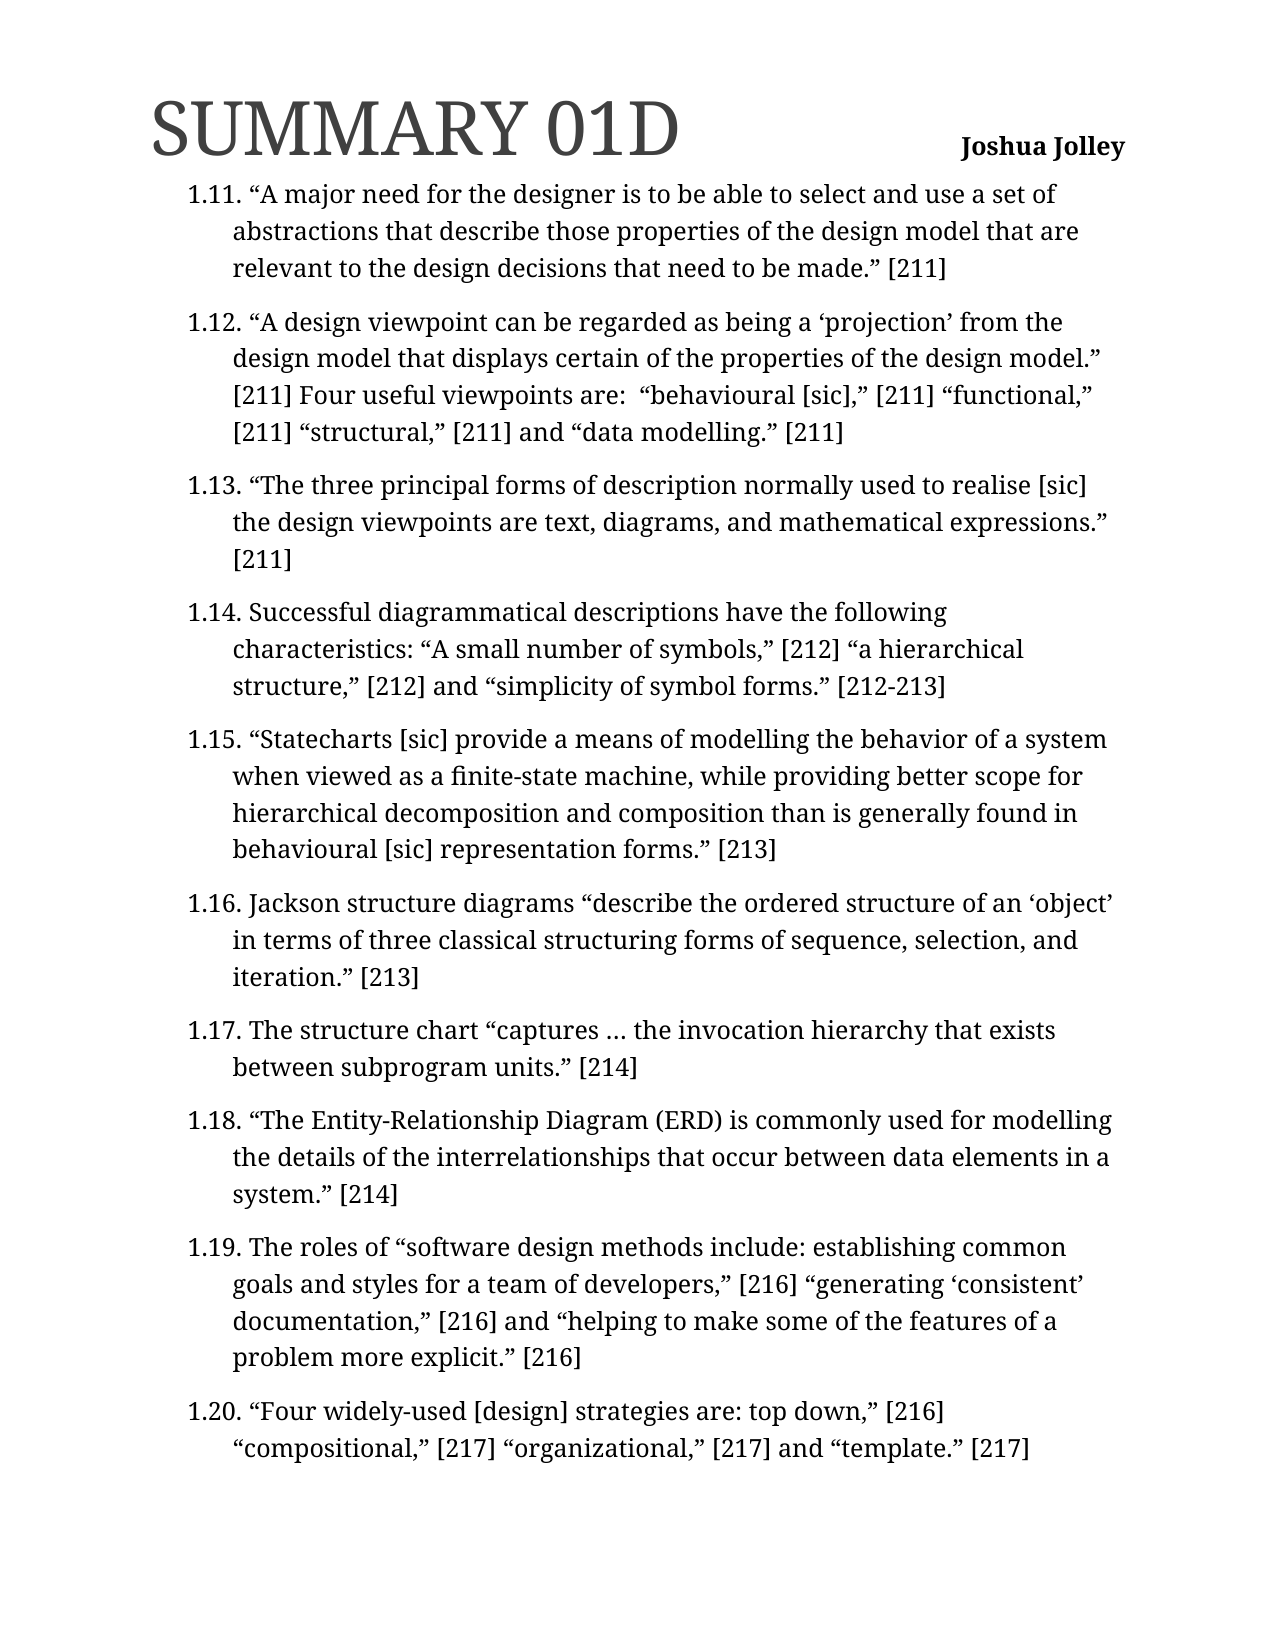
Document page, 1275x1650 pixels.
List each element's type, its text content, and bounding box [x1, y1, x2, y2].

text “A major need for the designer is to be able to select and use a set of abstractions that describe those properties of the design model that are relevant to the design decisions that need to be made.” [211] [187, 177, 1125, 285]
text The roles of “software design methods include: establishing common goals and styles for a team of developers,” [216] “generating ‘consistent’ documentation,” [216] and “helping to make some of the features of a problem more explicit.” [216] [187, 1230, 1125, 1374]
text “Statecharts [sic] provide a means of modelling the behavior of a system when viewed as a finite-state machine, while providing better scope for hierarchical decomposition and composition than is generally found in behavioural [sic] representation forms.” [213] [187, 722, 1125, 866]
text The structure chart “captures … the invocation hierarchy that exists between subprogram units.” [214] [187, 1013, 1125, 1083]
text “Four widely-used [design] strategies are: top down,” [216] “compositional,” [217] “organizational,” [217] and “template.” [217] [187, 1393, 1125, 1464]
text “The three principal forms of description normally used to realise [sic] the design viewpoints are text, diagrams, and mathematical expressions.” [211] [187, 468, 1125, 576]
text “A design viewpoint can be regarded as being a ‘projection’ from the design model that displays certain of the properties of the design model.” [211] Four useful viewpoints are: “behavioural [sic],” [211] “functional,” [211] “structural,” [211] and “data modelling.” [211] [187, 304, 1125, 448]
text “The Entity-Relationship Diagram (ERD) is commonly used for modelling the details of the interrelationships that occur between data elements in a system.” [214] [187, 1103, 1125, 1210]
text Jackson structure diagrams “describe the ordered structure of an ‘object’ in terms of three classical structuring forms of sequence, selection, and iteration.” [213] [187, 886, 1125, 993]
text Successful diagrammatical descriptions have the following characteristics: “A small number of symbols,” [212] “a hierarchical structure,” [212] and “simplicity of symbol forms.” [212-213] [187, 595, 1125, 702]
